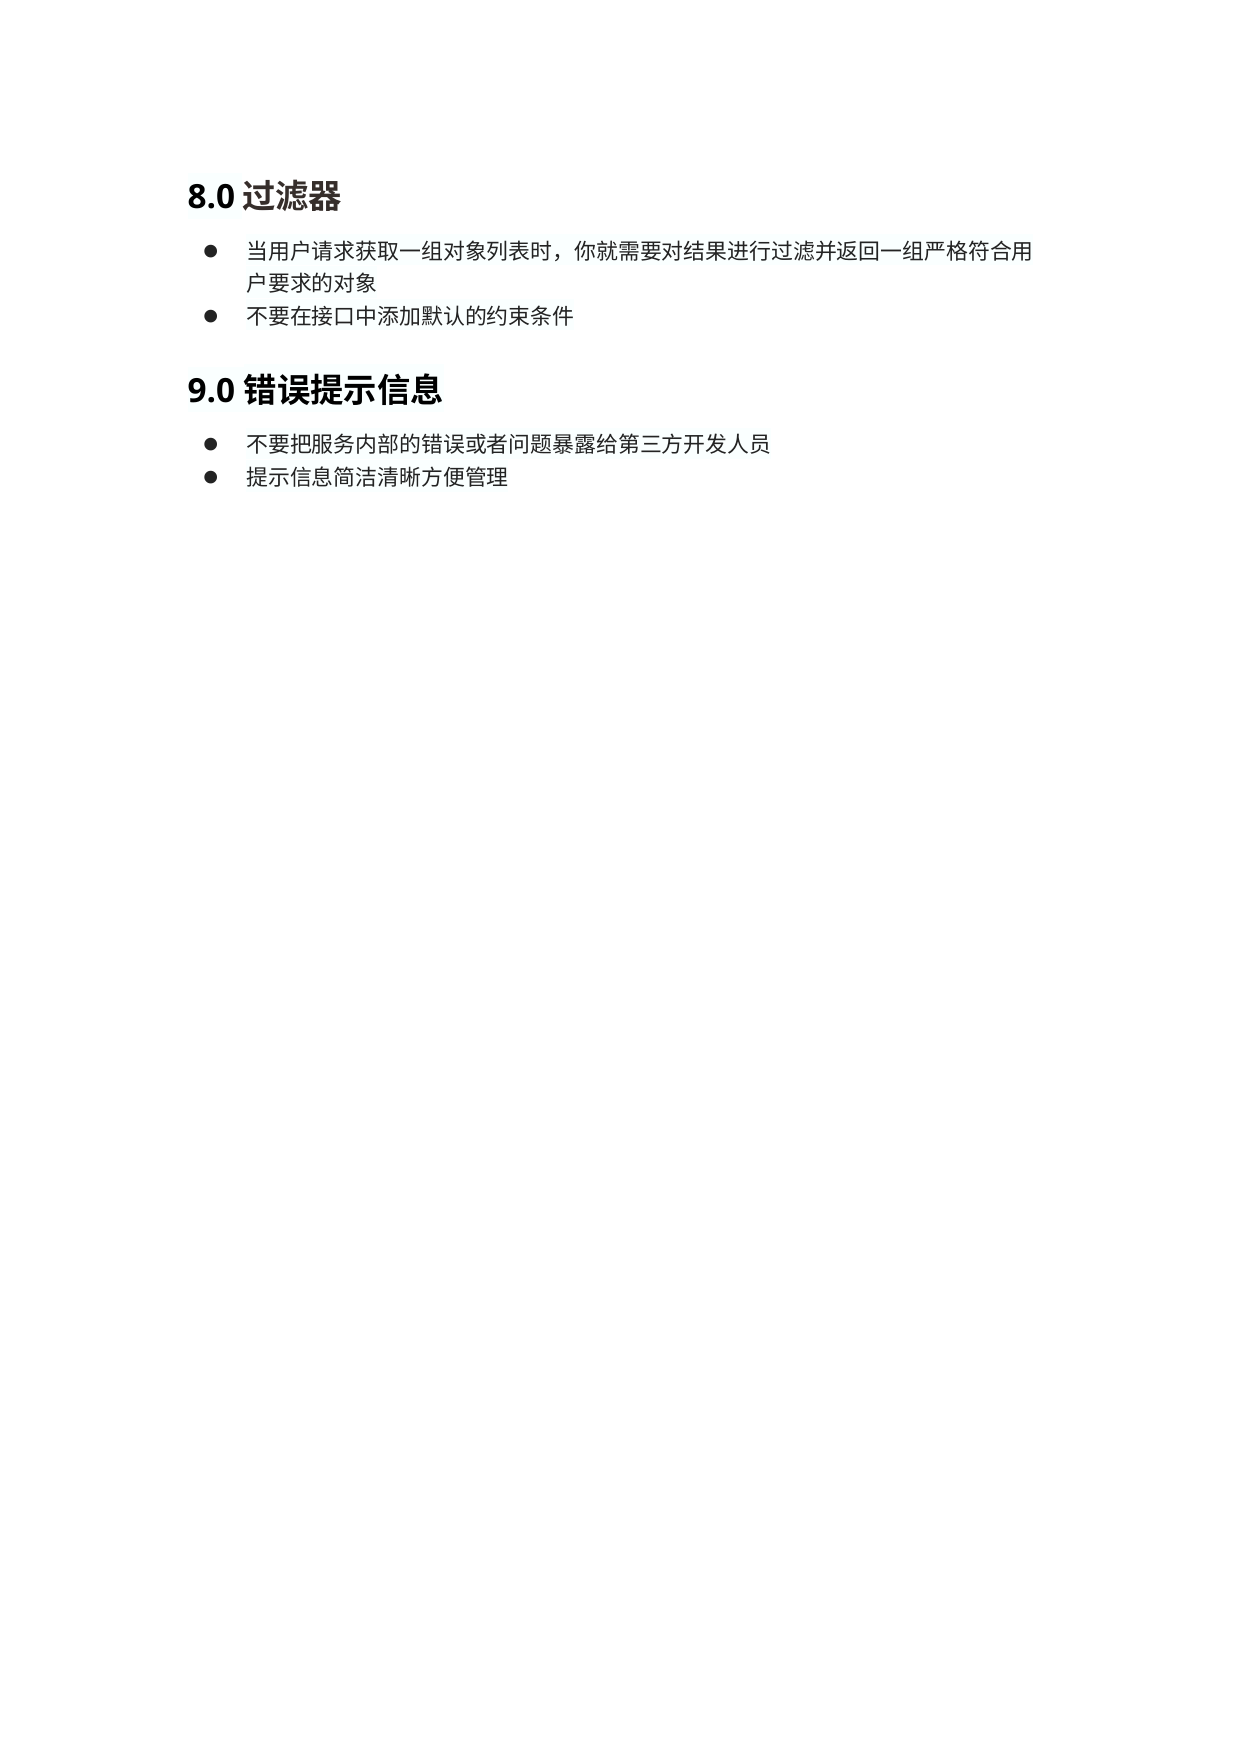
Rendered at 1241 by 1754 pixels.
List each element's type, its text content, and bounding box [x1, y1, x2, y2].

list 不要在接口中添加默认的约束条件 [202, 298, 1053, 331]
list 提示信息简洁清晰方便管理 [202, 459, 1053, 492]
subtitle 9.0 错误提示信息 [187, 356, 1053, 421]
list 不要把服务内部的错误或者问题暴露给第三方开发人员 [202, 427, 1053, 459]
list 当用户请求获取一组对象列表时，你就需要对结果进行过滤并返回一组严格符合用户要求的对象 [202, 233, 1053, 298]
subtitle 8.0过滤器 [187, 162, 1053, 227]
